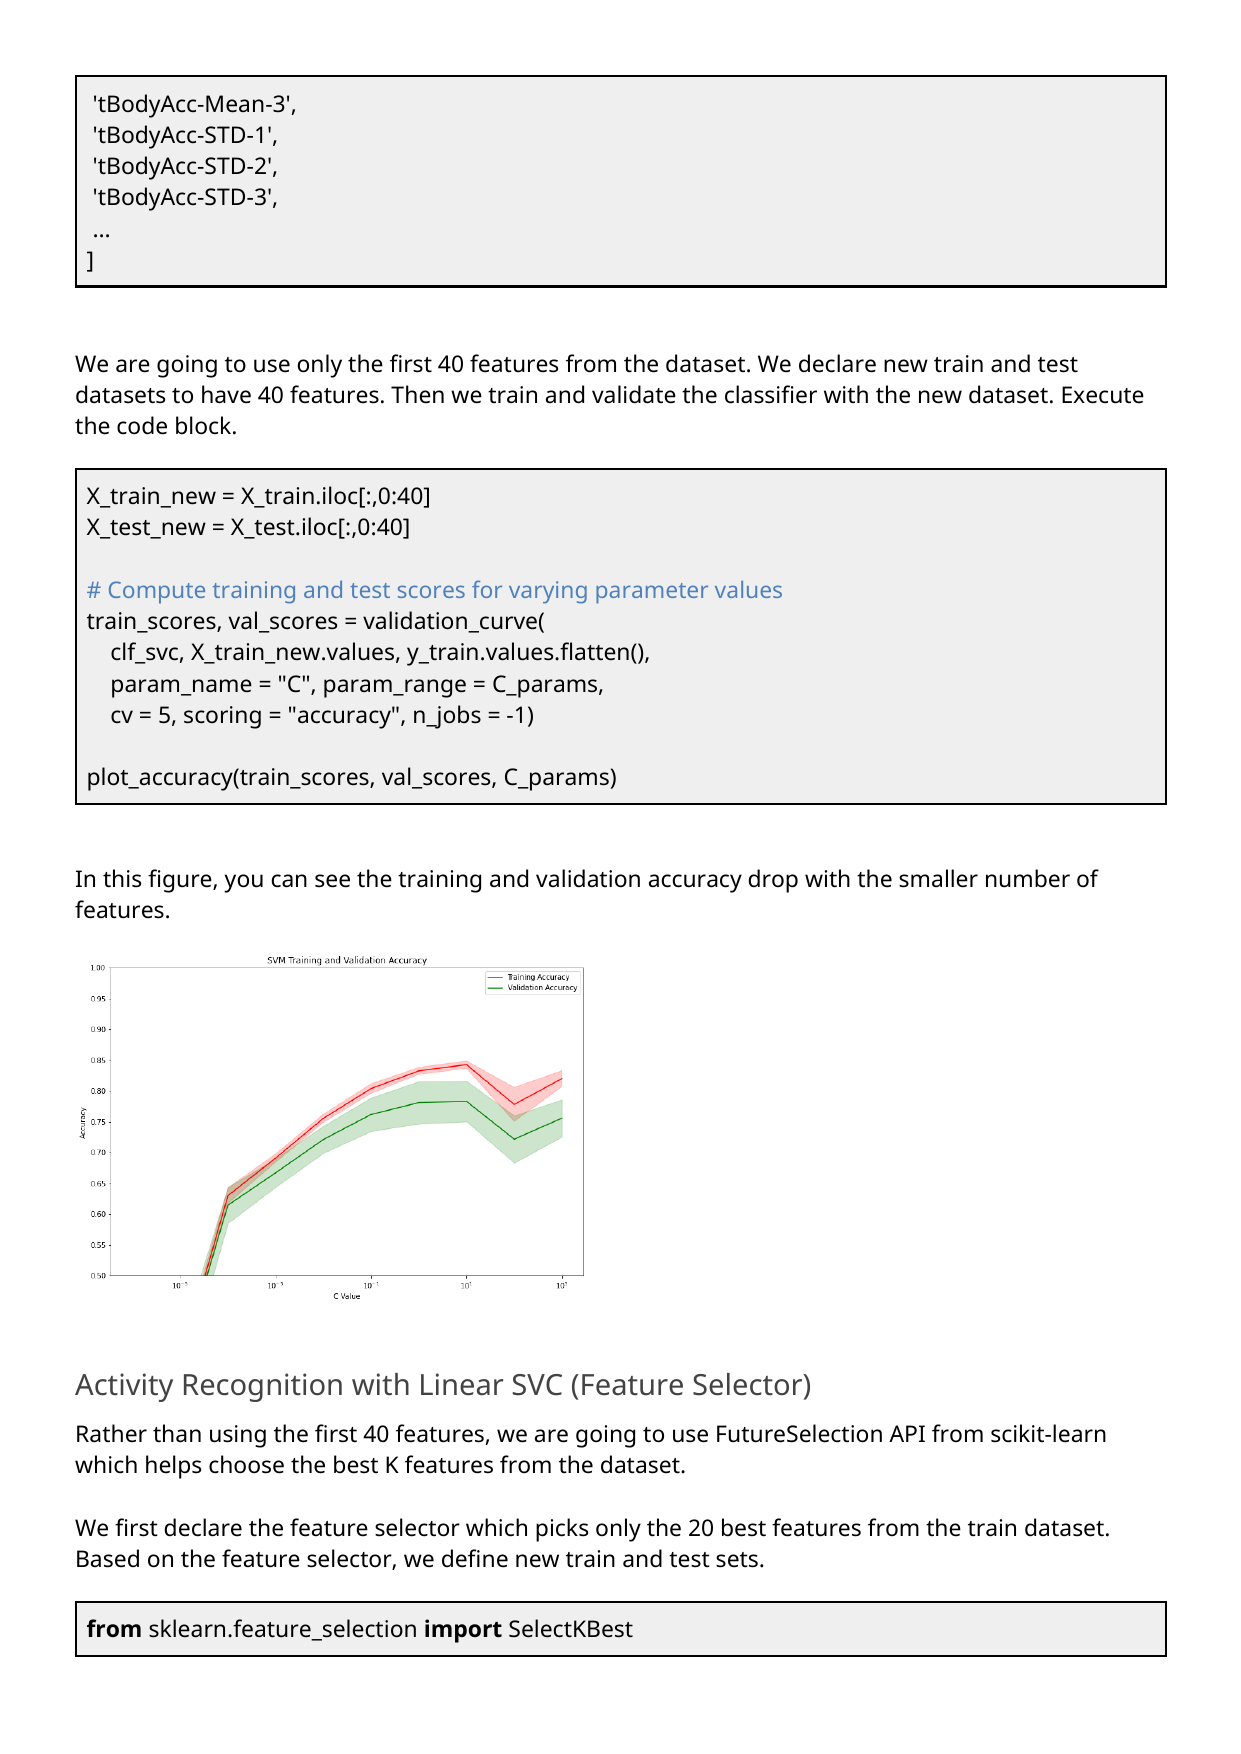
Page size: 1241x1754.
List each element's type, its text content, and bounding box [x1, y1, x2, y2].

text We are going to use only the first 40 features from the dataset. We declare new train and test datasets to have 40 features. Then we train and validate the classifier with the new dataset. Execute the code block. [75, 347, 1165, 441]
subtitle Activity Recognition with Linear SVC (Feature Selector) [75, 1364, 1165, 1404]
picture [75, 951, 588, 1305]
table_header X_train_new = X_train.iloc[:,0:40] X_test_new = X_test.iloc[:,0:40] # Compute training and test scores for varying parameter values train_scores, val_scores = validation_curve( clf_svc, X_train_new.values, y_train.values.flatten(), param_name = "C", param_range = C_params, cv = 5, scoring = "accuracy", n_jobs = -1) plot_accuracy(train_scores, val_scores, C_params) [77, 470, 1165, 803]
text We first declare the feature selector which picks only the 20 best features from the train dataset. Based on the feature selector, we define new train and test sets. [75, 1512, 1165, 1574]
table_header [77, 1603, 1165, 1655]
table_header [77, 77, 1165, 285]
text Rather than using the first 40 features, we are going to use FutureSelection API from scikit-learn which helps choose the best K features from the dataset. [75, 1418, 1165, 1481]
text In this figure, you can see the training and validation accuracy drop with the smaller number of features. [75, 863, 1165, 925]
